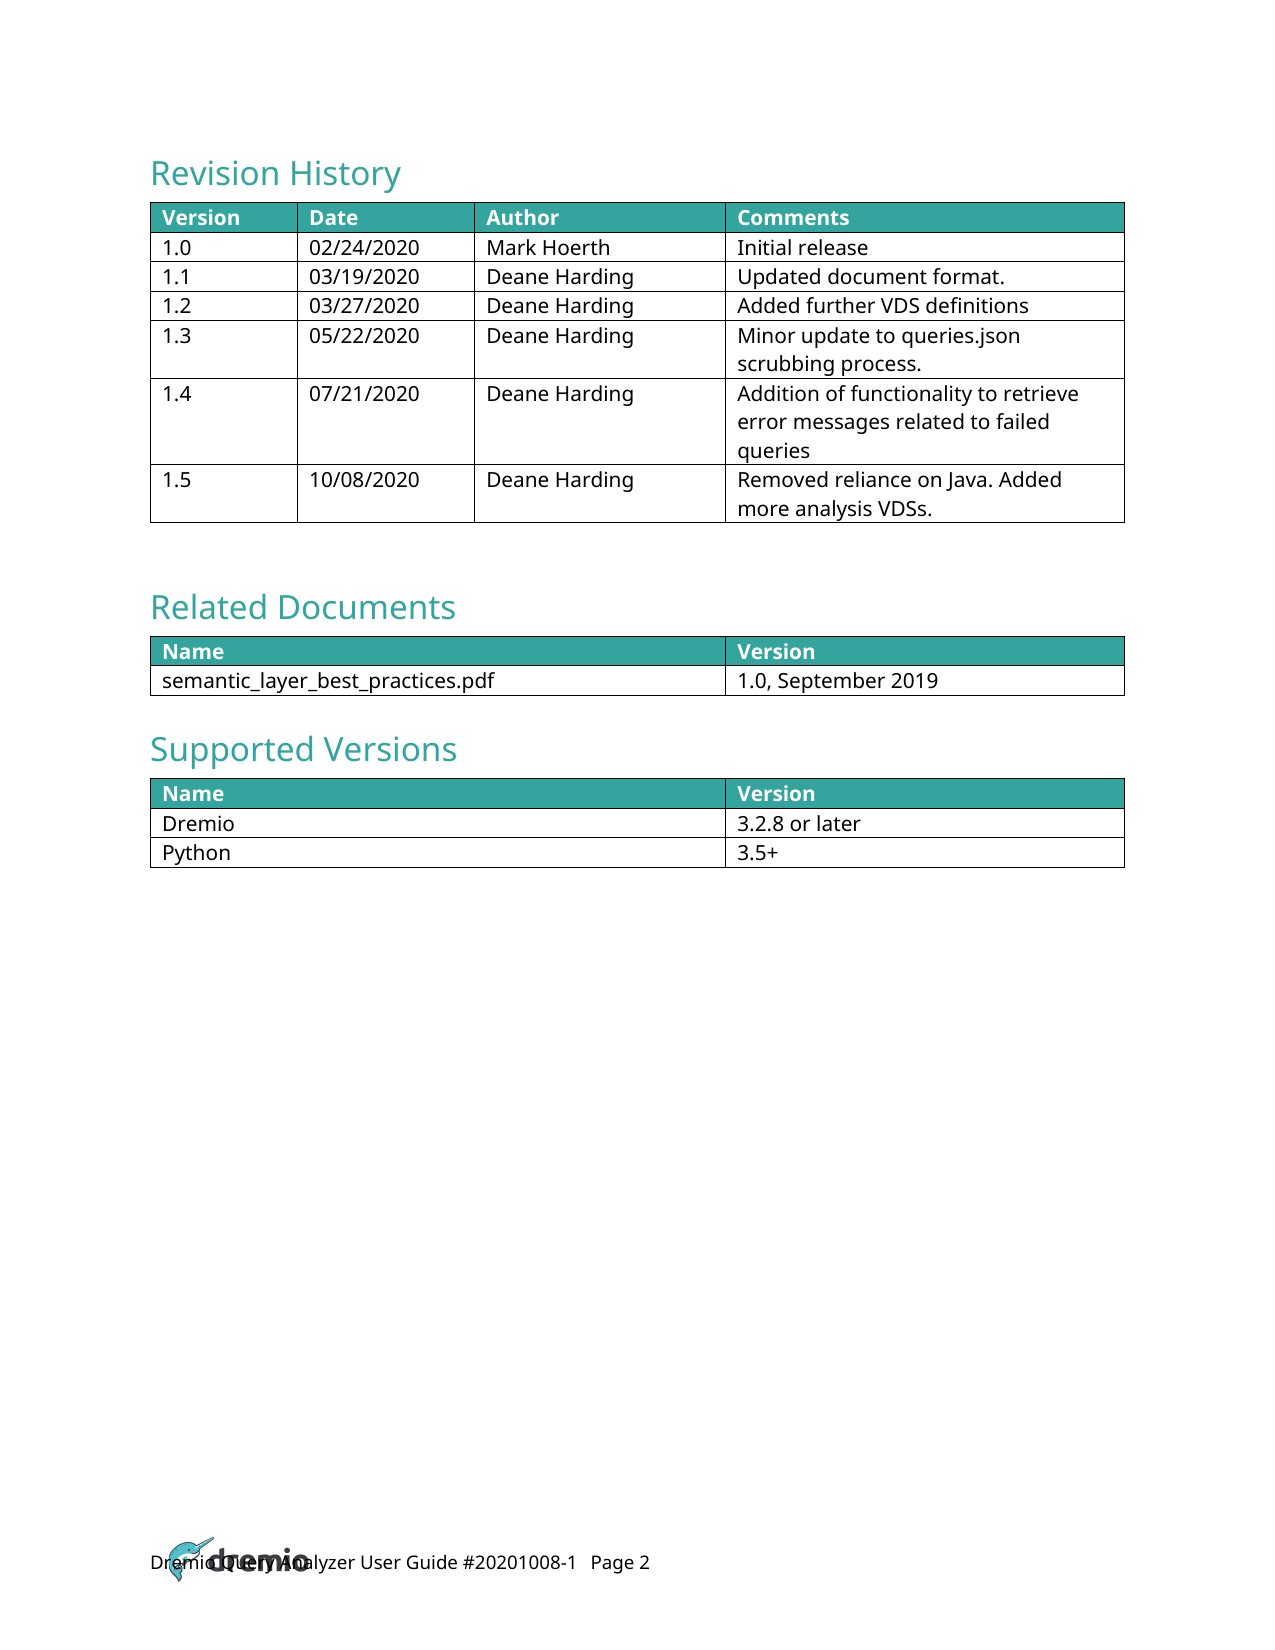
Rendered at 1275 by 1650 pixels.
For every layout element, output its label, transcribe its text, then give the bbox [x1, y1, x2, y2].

table_cell Deane Harding [475, 292, 725, 320]
table_cell Mark Hoerth [475, 233, 725, 261]
table_cell semantic_layer_best_practices.pdf [151, 666, 725, 695]
table_cell 3.2.8 or later [726, 809, 1124, 837]
table_cell Initial release [726, 233, 1124, 261]
picture [168, 1537, 309, 1582]
text Related Documents [150, 584, 1125, 629]
table_cell Updated document format. [726, 262, 1124, 291]
table_header Name [151, 637, 725, 665]
table_cell 03/27/2020 [298, 292, 474, 320]
text Revision History [150, 150, 1125, 195]
table_header Version [726, 637, 1124, 665]
table_cell Deane Harding [475, 321, 725, 378]
table_header Author [475, 203, 725, 232]
table_cell Deane Harding [475, 262, 725, 291]
table_cell 07/21/2020 [298, 379, 474, 464]
table_header Date [298, 203, 474, 232]
table_cell 1.1 [151, 262, 297, 291]
text Supported Versions [150, 726, 1125, 772]
table_header Version [726, 779, 1124, 808]
table_header Version [151, 203, 297, 232]
table_cell 10/08/2020 [298, 465, 474, 522]
table_cell 1.3 [151, 321, 297, 378]
table_cell Deane Harding [475, 465, 725, 522]
table_cell 1.5 [151, 465, 297, 522]
table_cell Removed reliance on Java. Added more analysis VDSs. [726, 465, 1124, 522]
table_cell Minor update to queries.json scrubbing process. [726, 321, 1124, 378]
table_header Comments [726, 203, 1124, 232]
table_cell Added further VDS definitions [726, 292, 1124, 320]
table_header Name [151, 779, 725, 808]
table_cell 1.0, September 2019 [726, 666, 1124, 695]
table_cell Addition of functionality to retrieve error messages related to failed queries [726, 379, 1124, 464]
table_cell Python [151, 838, 725, 867]
table_cell 1.2 [151, 292, 297, 320]
table_cell 1.4 [151, 379, 297, 464]
table_cell 03/19/2020 [298, 262, 474, 291]
table_cell 1.0 [151, 233, 297, 261]
table_cell Dremio [151, 809, 725, 837]
table_cell Deane Harding [475, 379, 725, 464]
table_cell 02/24/2020 [298, 233, 474, 261]
table_cell 3.5+ [726, 838, 1124, 867]
table_cell 05/22/2020 [298, 321, 474, 378]
